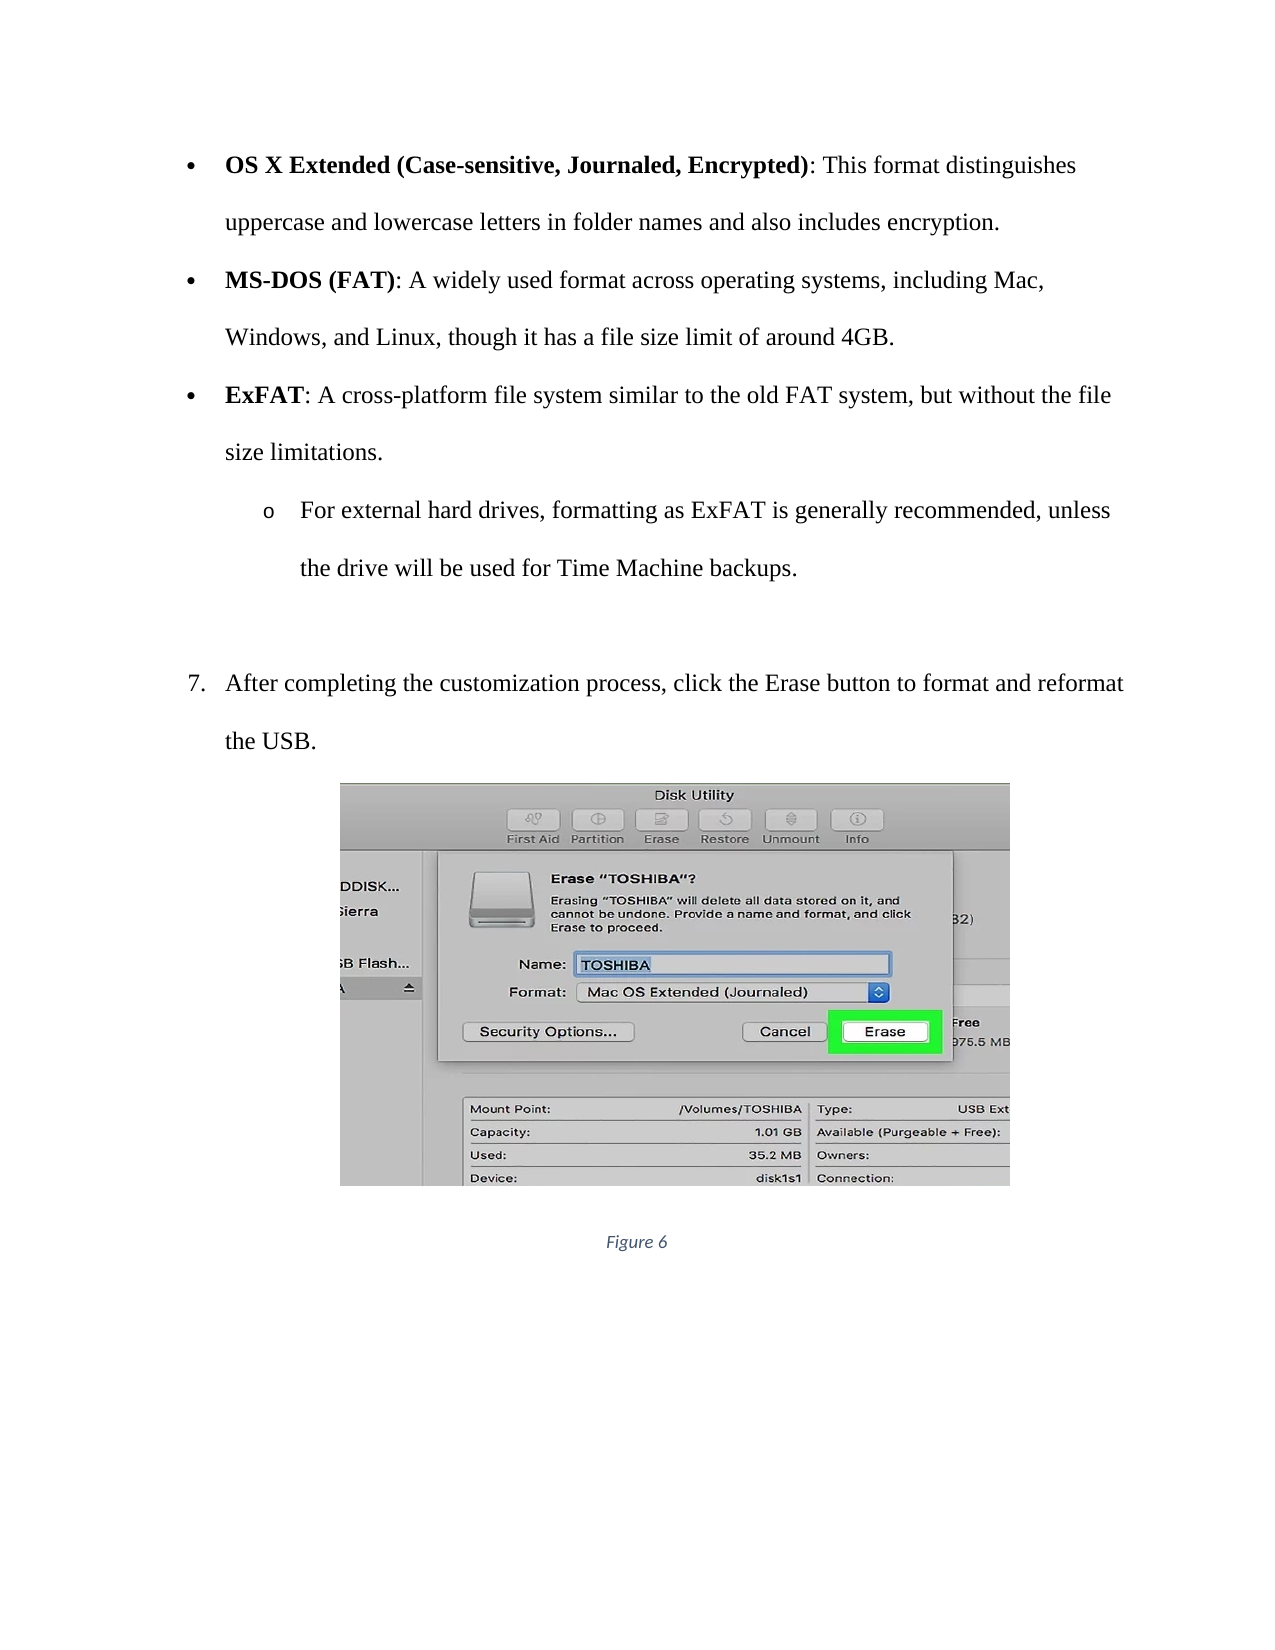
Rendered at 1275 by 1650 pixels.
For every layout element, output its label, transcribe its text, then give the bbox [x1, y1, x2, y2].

list For external hard drives, formatting as ExFAT is generally recommended, unless the drive will be used for Time Machine backups. [262, 495, 1125, 582]
list After completing the customization process, click the Erase button to format and reformat the USB. [187, 668, 1125, 754]
list ExFAT: A cross-platform file system similar to the old FAT system, but without the file size limitations. [187, 380, 1125, 466]
list OS X Extended (Case-sensitive, Journaled, Encrypted): This format distinguishes uppercase and lowercase letters in folder names and also includes encryption. [187, 150, 1125, 236]
list MS-DOS (FAT): A widely used format across operating systems, including Mac, Windows, and Linux, though it has a file size limit of around 4GB. [187, 265, 1125, 351]
picture [340, 783, 1010, 1186]
